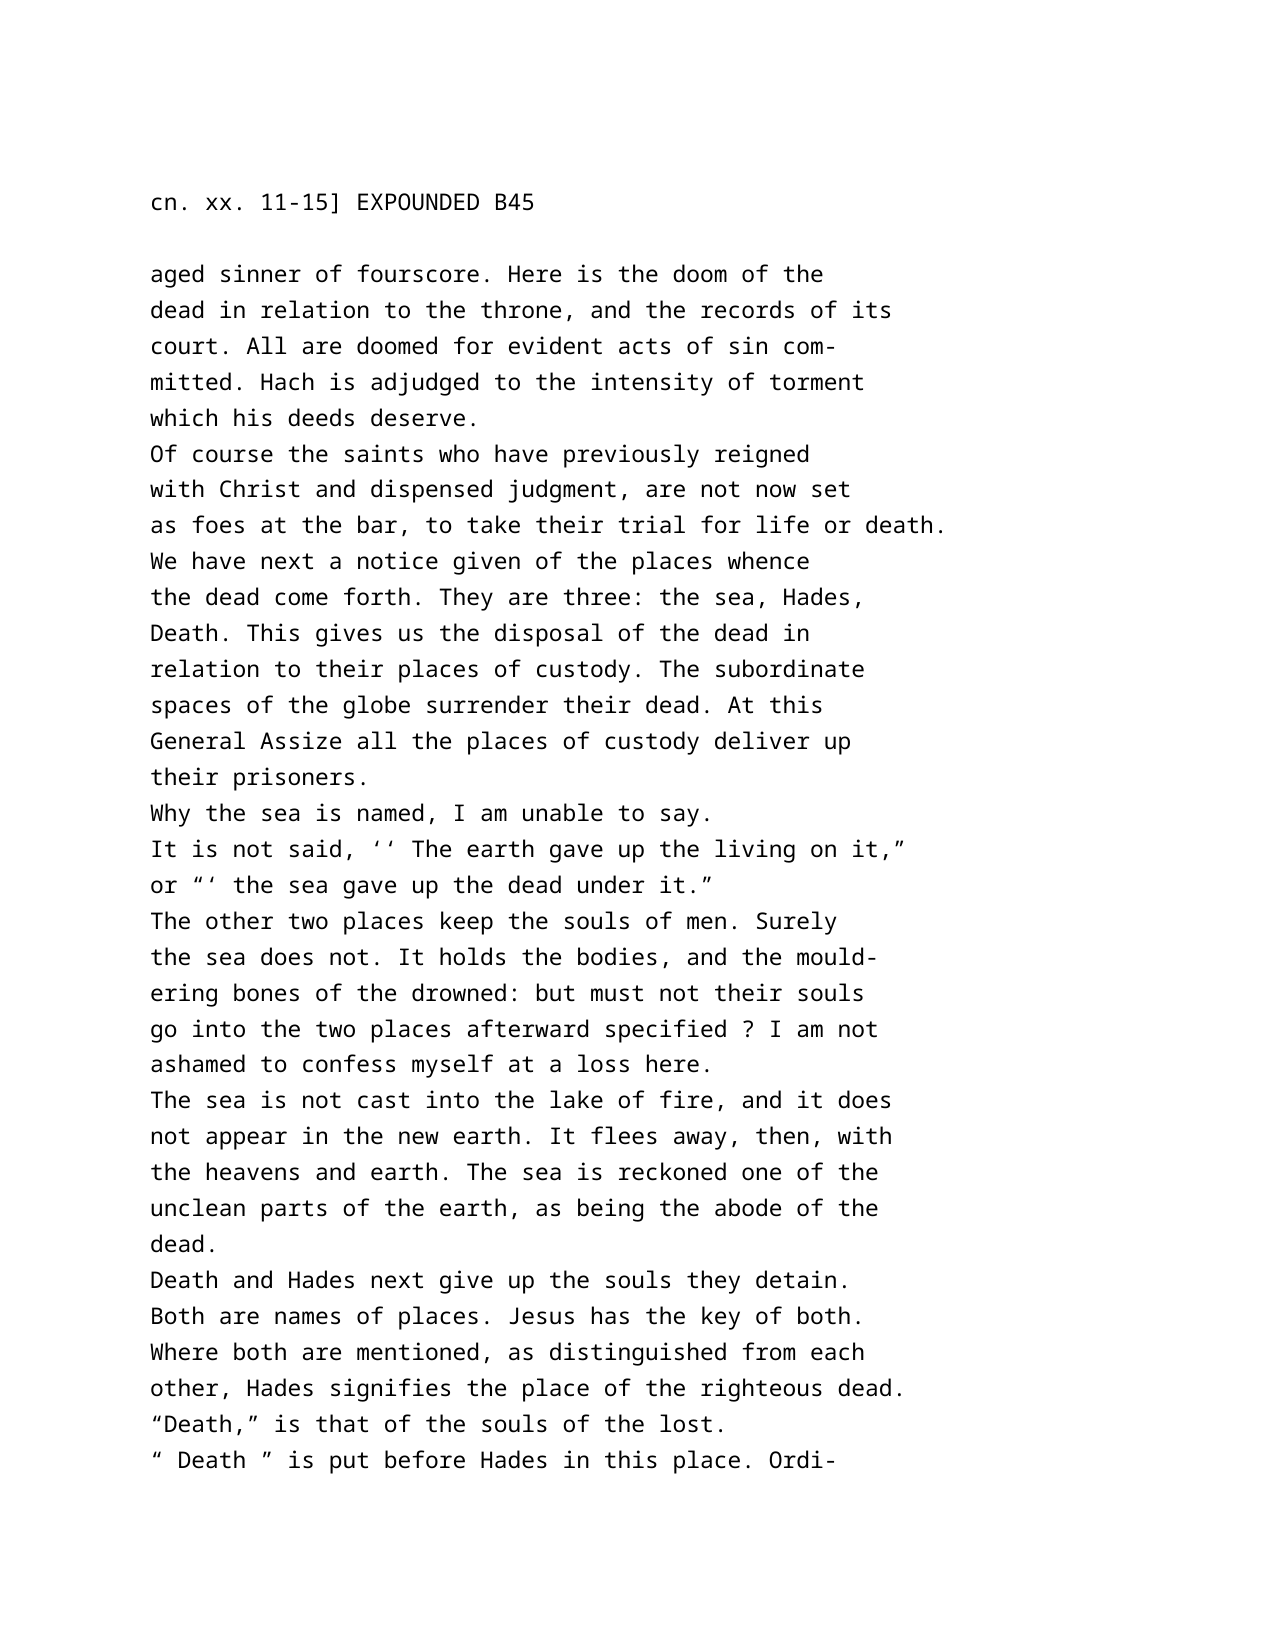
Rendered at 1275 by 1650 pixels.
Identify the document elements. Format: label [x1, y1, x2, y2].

text [150, 150, 1125, 1475]
